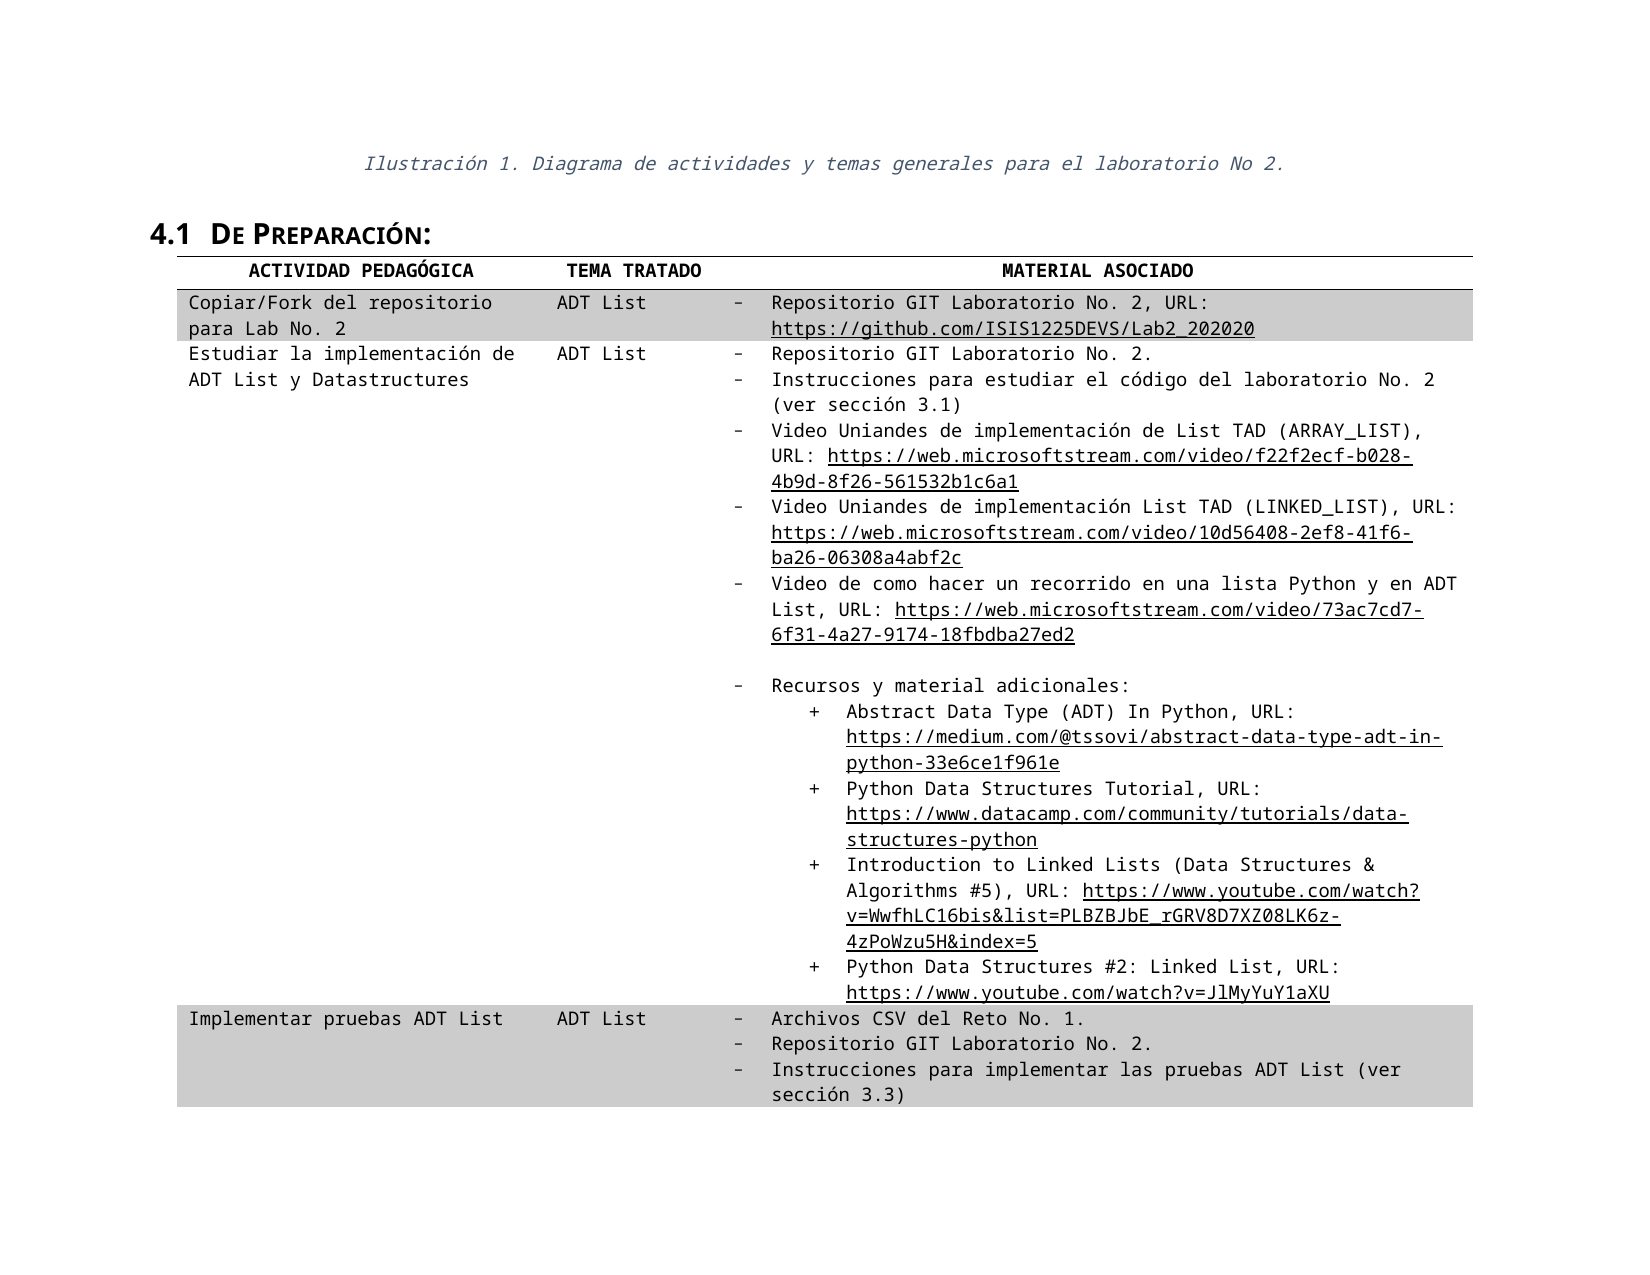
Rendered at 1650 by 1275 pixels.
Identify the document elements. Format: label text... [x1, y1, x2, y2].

table_cell ADT List [545, 341, 722, 1005]
table_header TEMA TRATADO [545, 257, 722, 289]
table_cell ADT List [545, 290, 722, 341]
table_cell Repositorio GIT Laboratorio No. 2, URL: https://github.com/ISIS1225DEVS/Lab2_202020 [722, 290, 1473, 341]
table_cell Estudiar la implementación de ADT List y Datastructures [177, 341, 545, 1005]
table_cell Copiar/Fork del repositorio para Lab No. 2 [177, 290, 545, 341]
table_header MATERIAL ASOCIADO [722, 257, 1473, 289]
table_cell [177, 1005, 545, 1107]
subtitle De Preparación: [150, 213, 1500, 253]
text Ilustración 1. Diagrama de actividades y temas generales para el laboratorio No 2. [150, 150, 1500, 176]
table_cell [722, 1005, 1473, 1107]
table_cell ADT List [545, 1005, 722, 1107]
table_cell Repositorio GIT Laboratorio No. 2. Instrucciones para estudiar el código del laboratorio No. 2 (ver sección 3.1) Video Uniandes de implementación de List TAD (ARRAY_LIST), URL: https://web.microsoftstream.com/video/f22f2ecf-b028-4b9d-8f26-561532b1c6a1 Video Uniandes de implementación List TAD (LINKED_LIST), URL: https://web.microsoftstream.com/video/10d56408-2ef8-41f6-ba26-06308a4abf2c Video de como hacer un recorrido en una lista Python y en ADT List, URL: https://web.microsoftstream.com/video/73ac7cd7-6f31-4a27-9174-18fbdba27ed2 Recursos y material adicionales: Abstract Data Type (ADT) In Python, URL: https://medium.com/@tssovi/abstract-data-type-adt-in-python-33e6ce1f961e Python Data Structures Tutorial, URL: https://www.datacamp.com/community/tutorials/data-structures-python Introduction to Linked Lists (Data Structures & Algorithms #5), URL: https://www.youtube.com/watch?v=WwfhLC16bis&list=PLBZBJbE_rGRV8D7XZ08LK6z-4zPoWzu5H&index=5 Python Data Structures #2: Linked List, URL: https://www.youtube.com/watch?v=JlMyYuY1aXU [722, 341, 1473, 1005]
table_header ACTIVIDAD PEDAGÓGICA [177, 257, 545, 289]
